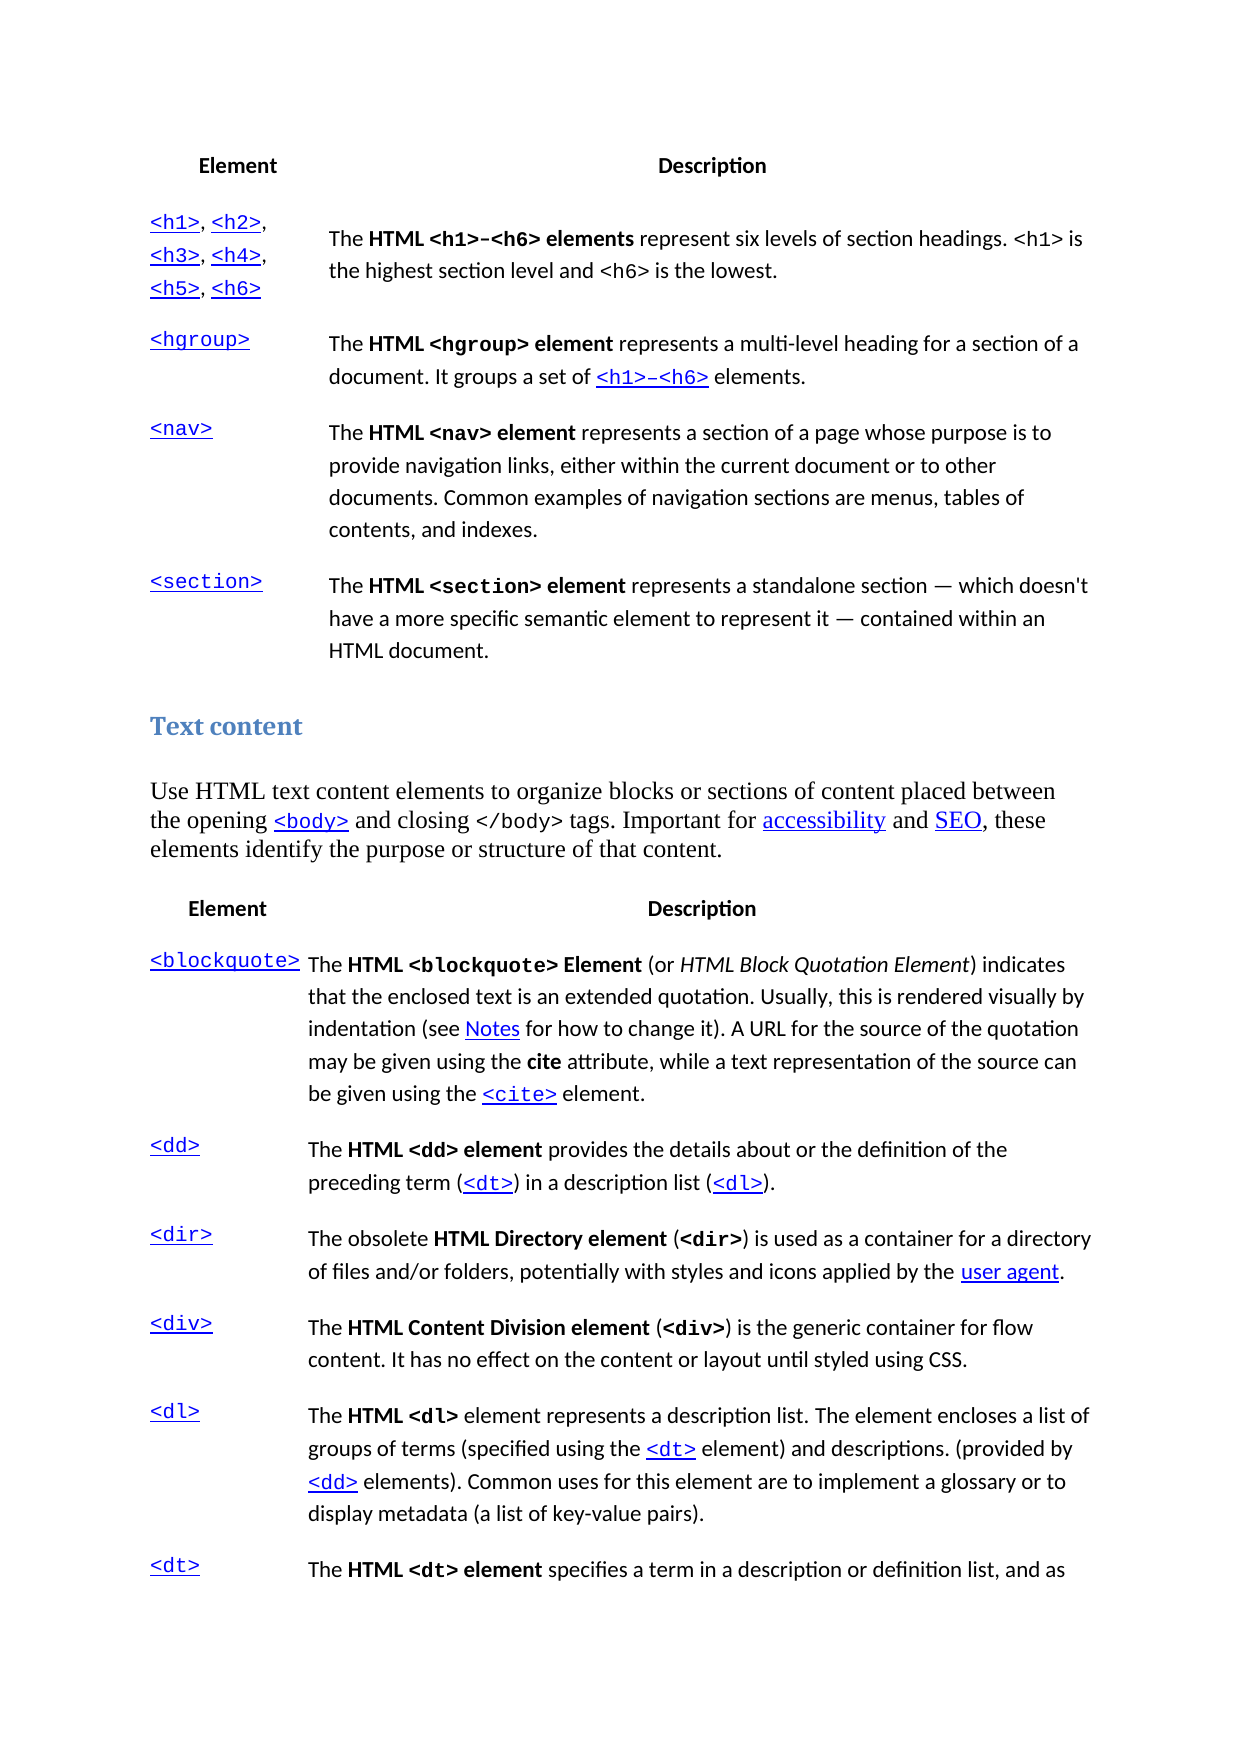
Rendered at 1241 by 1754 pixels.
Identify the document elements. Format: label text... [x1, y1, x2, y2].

table_cell The HTML <dd> element provides the details about or the definition of the preceding term (<dt>) in a description list (<dl>). [306, 1134, 1098, 1223]
table_cell <dt> [149, 1554, 306, 1586]
subtitle Text content [150, 711, 1090, 742]
table_cell The HTML Content Division element (<div>) is the generic container for flow content. It has no effect on the content or layout until styled using CSS. [306, 1311, 1098, 1400]
table_cell <blockquote> [149, 948, 306, 1134]
table_cell <section> [149, 570, 327, 690]
table_header Element [149, 892, 306, 948]
text Use HTML text content elements to organize blocks or sections of content placed between the opening <body> and closing </body> tags. Important for accessibility and SEO, these elements identify the purpose or structure of that content. [150, 776, 1090, 863]
table_cell <dd> [149, 1134, 306, 1223]
table_cell The HTML <nav> element represents a section of a page whose purpose is to provide navigation links, either within the current document or to other documents. Common examples of navigation sections are menus, tables of contents, and indexes. [327, 417, 1098, 569]
table_cell The HTML <dl> element represents a description list. The element encloses a list of groups of terms (specified using the <dt> element) and descriptions. (provided by <dd> elements). Common uses for this element are to implement a glossary or to display metadata (a list of key-value pairs). [306, 1400, 1098, 1554]
table_cell <hgroup> [149, 328, 327, 417]
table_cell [306, 1554, 1098, 1586]
table_cell The HTML <blockquote> Element (or HTML Block Quotation Element) indicates that the enclosed text is an extended quotation. Usually, this is rendered visually by indentation (see Notes for how to change it). A URL for the source of the quotation may be given using the cite attribute, while a text representation of the source can be given using the <cite> element. [306, 948, 1098, 1134]
table_header Description [306, 892, 1098, 948]
table_header Element [149, 150, 327, 206]
table_cell <dl> [149, 1400, 306, 1554]
table_cell The obsolete HTML Directory element (<dir>) is used as a container for a directory of files and/or folders, potentially with styles and icons applied by the user agent. [306, 1223, 1098, 1311]
table_cell <dir> [149, 1223, 306, 1311]
table_cell <nav> [149, 417, 327, 569]
table_cell <h1>, <h2>, <h3>, <h4>, <h5>, <h6> [149, 206, 327, 328]
table_cell <div> [149, 1311, 306, 1400]
table_cell The HTML <hgroup> element represents a multi-level heading for a section of a document. It groups a set of <h1>–<h6> elements. [327, 328, 1098, 417]
table_cell The HTML <section> element represents a standalone section — which doesn't have a more specific semantic element to represent it — contained within an HTML document. [327, 570, 1098, 690]
table_header Description [327, 150, 1098, 206]
table_cell The HTML <h1>–<h6> elements represent six levels of section headings. <h1> is the highest section level and <h6> is the lowest. [327, 206, 1098, 328]
